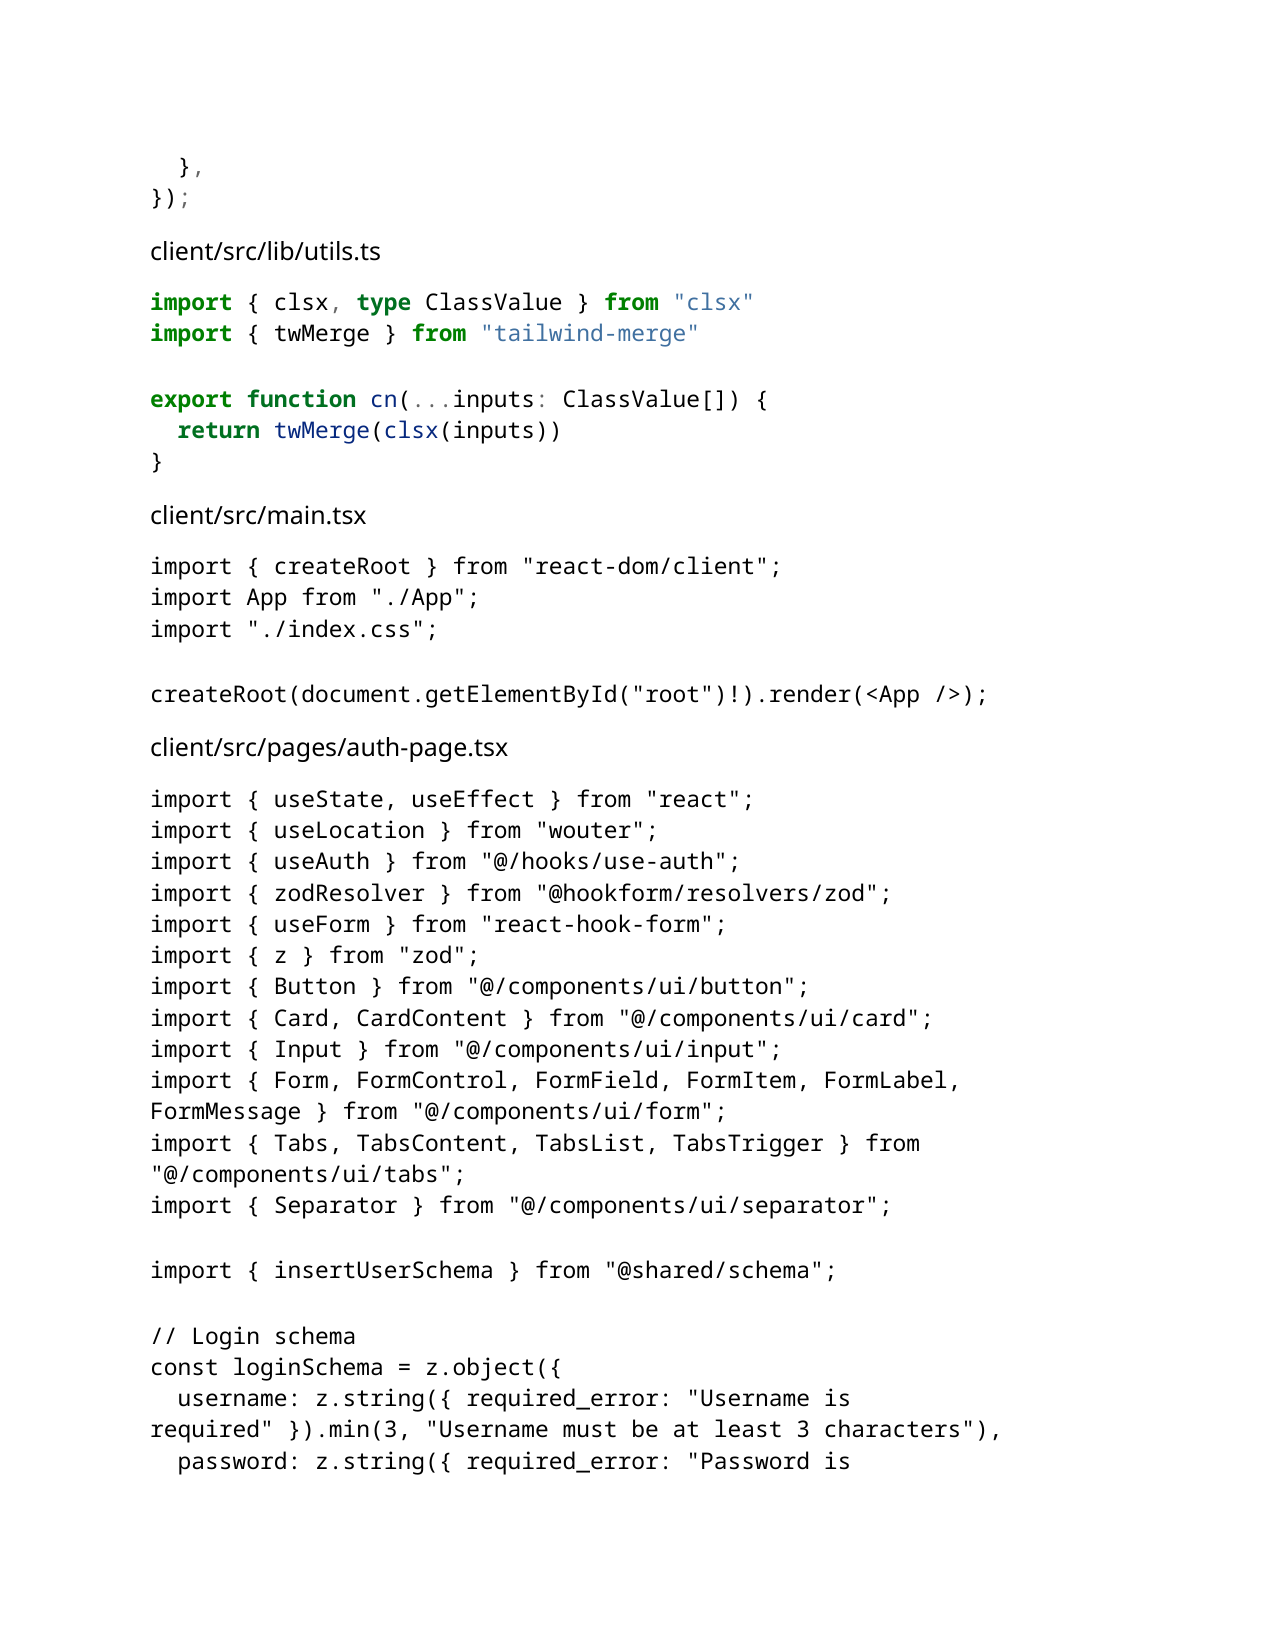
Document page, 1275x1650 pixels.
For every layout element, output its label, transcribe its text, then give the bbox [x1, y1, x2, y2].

text client/src/pages/auth-page.tsx [150, 730, 1125, 764]
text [150, 783, 1125, 1476]
text import { createRoot } from "react-dom/client"; import App from "./App"; import "./index.css"; createRoot(document.getElementById("root")!).render(<App />); [150, 550, 1125, 709]
text import { clsx, type ClassValue } from "clsx" import { twMerge } from "tailwind-merge" export function cn(...inputs: ClassValue[]) { return twMerge(clsx(inputs)) } [150, 286, 1125, 476]
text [150, 150, 1125, 212]
text client/src/lib/utils.ts [150, 233, 1125, 267]
text client/src/main.tsx [150, 497, 1125, 531]
